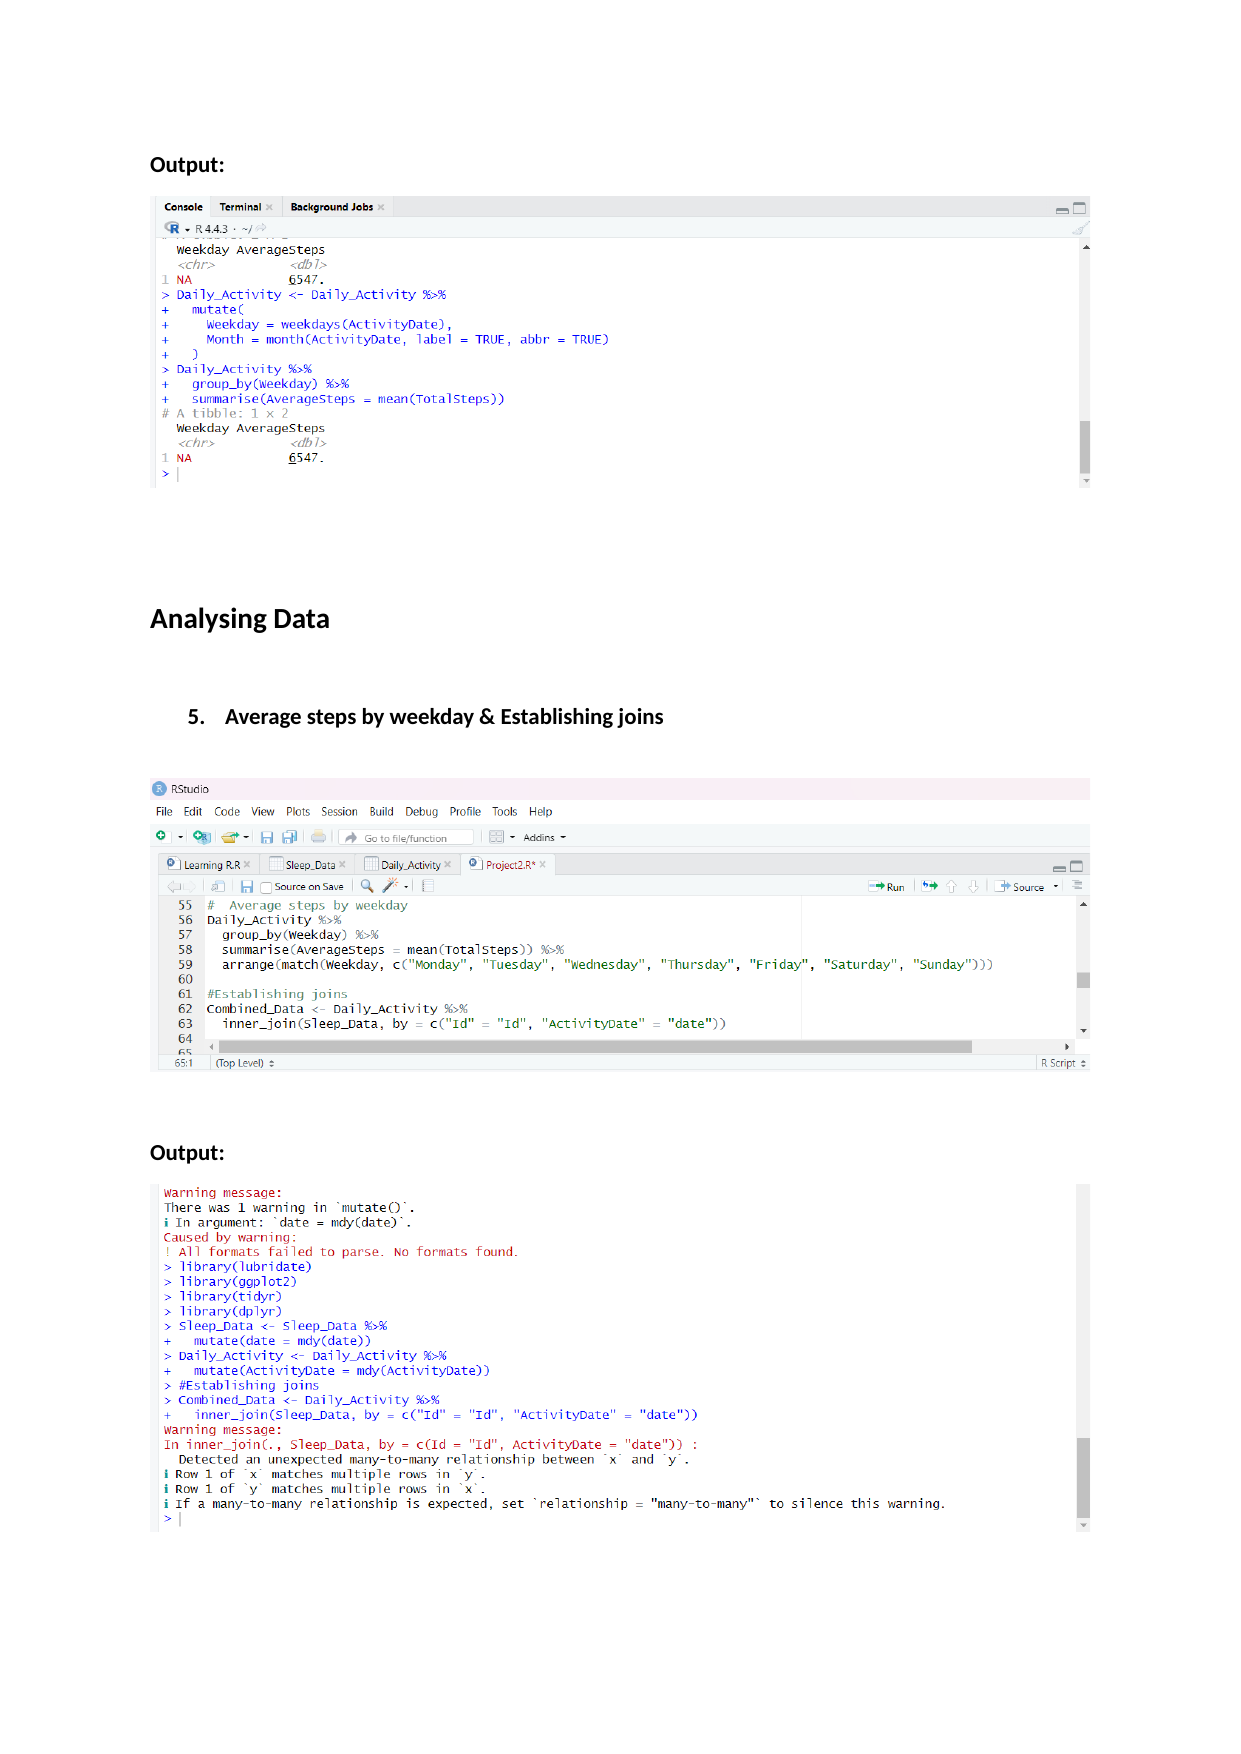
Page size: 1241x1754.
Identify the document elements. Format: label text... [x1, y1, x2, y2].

picture [150, 1184, 1091, 1532]
text Analysing Data [150, 600, 1090, 635]
picture [150, 778, 1091, 1072]
text Output: [150, 150, 1090, 178]
list Average steps by weekday & Establishing joins [187, 702, 1090, 730]
picture [150, 196, 1091, 488]
text Output: [150, 1138, 1090, 1166]
